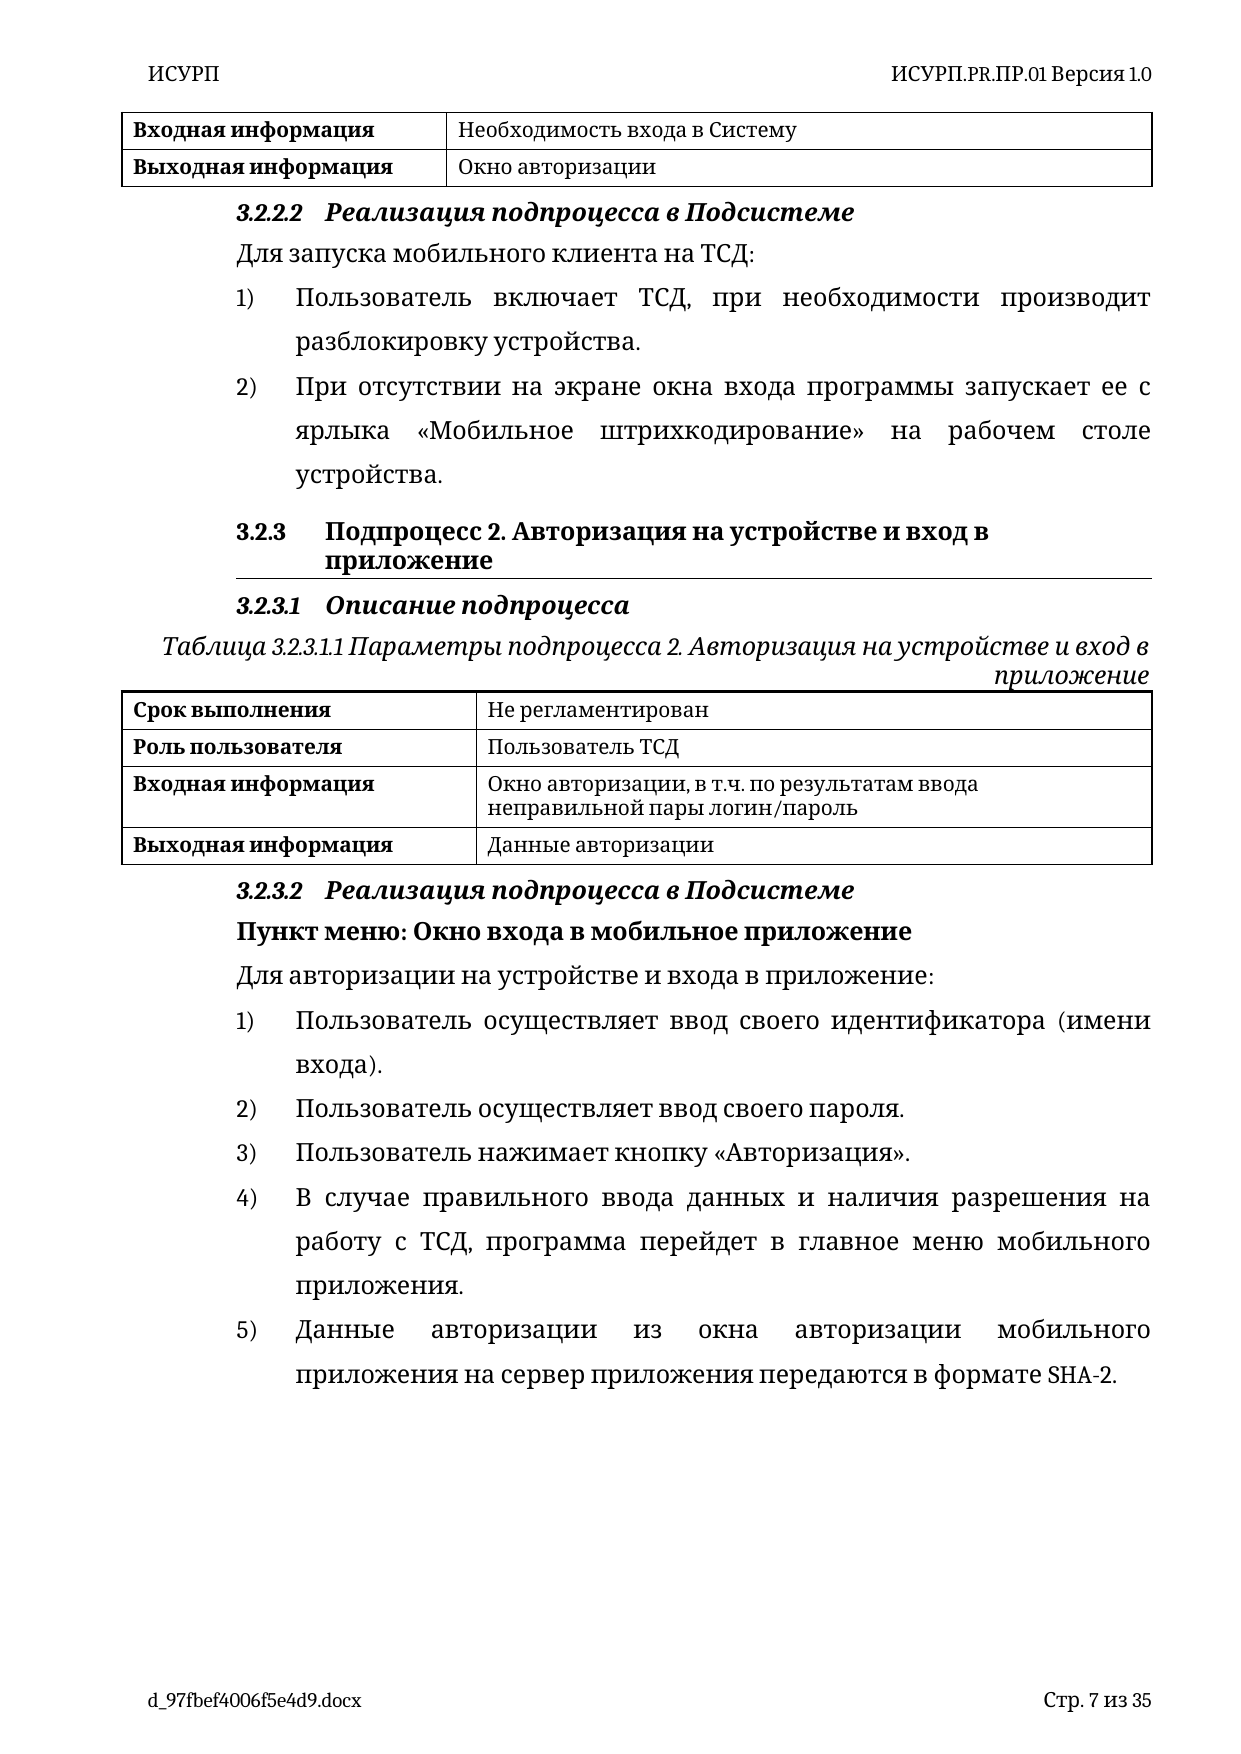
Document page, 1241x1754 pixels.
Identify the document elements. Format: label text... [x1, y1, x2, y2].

table_cell Входная информация [123, 113, 446, 148]
table_header Не регламентирован [477, 693, 1151, 729]
text Таблица 3.2.3.1.1 Параметры подпроцесса 2. Авторизация на устройстве и вход в приложение [148, 633, 1152, 690]
text Для запуска мобильного клиента на ТСД: [148, 240, 1152, 268]
table_cell Входная информация [123, 767, 476, 827]
text Для авторизации на устройстве и входа в приложение: [148, 962, 1152, 991]
subtitle Реализация подпроцесса в Подсистеме [236, 198, 1152, 227]
table_header Срок выполнения [123, 693, 476, 729]
subtitle Описание подпроцесса [236, 592, 1152, 620]
text Пункт меню: Окно входа в мобильное приложение [148, 918, 1152, 947]
list Пользователь включает ТСД, при необходимости производит разблокировку устройства. [236, 284, 1152, 357]
list Пользователь осуществляет ввод своего идентификатора (имени входа). [236, 1007, 1152, 1079]
subtitle Подпроцесс 2. Авторизация на устройстве и вход в приложение [236, 518, 1152, 578]
list Пользователь осуществляет ввод своего пароля. [236, 1095, 1152, 1124]
list При отсутствии на экране окна входа программы запускает ее с ярлыка «Мобильное штрихкодирование» на рабочем столе устройства. [236, 373, 1152, 490]
table_cell Пользователь ТСД [477, 730, 1151, 766]
table_cell Выходная информация [123, 828, 476, 864]
table_cell Выходная информация [123, 150, 446, 186]
table_cell Данные авторизации [477, 828, 1151, 864]
list Данные авторизации из окна авторизации мобильного приложения на сервер приложения передаются в формате SHA-2. [236, 1316, 1152, 1389]
table_cell Окно авторизации [447, 150, 1151, 186]
subtitle Реализация подпроцесса в Подсистеме [236, 877, 1152, 906]
table_cell Роль пользователя [123, 730, 476, 766]
table_cell Необходимость входа в Систему [447, 113, 1151, 148]
list В случае правильного ввода данных и наличия разрешения на работу с ТСД, программа перейдет в главное меню мобильного приложения. [236, 1184, 1152, 1301]
table_cell Окно авторизации, в т.ч. по результатам ввода неправильной пары логин/пароль [477, 767, 1151, 827]
list Пользователь нажимает кнопку «Авторизация». [236, 1139, 1152, 1168]
